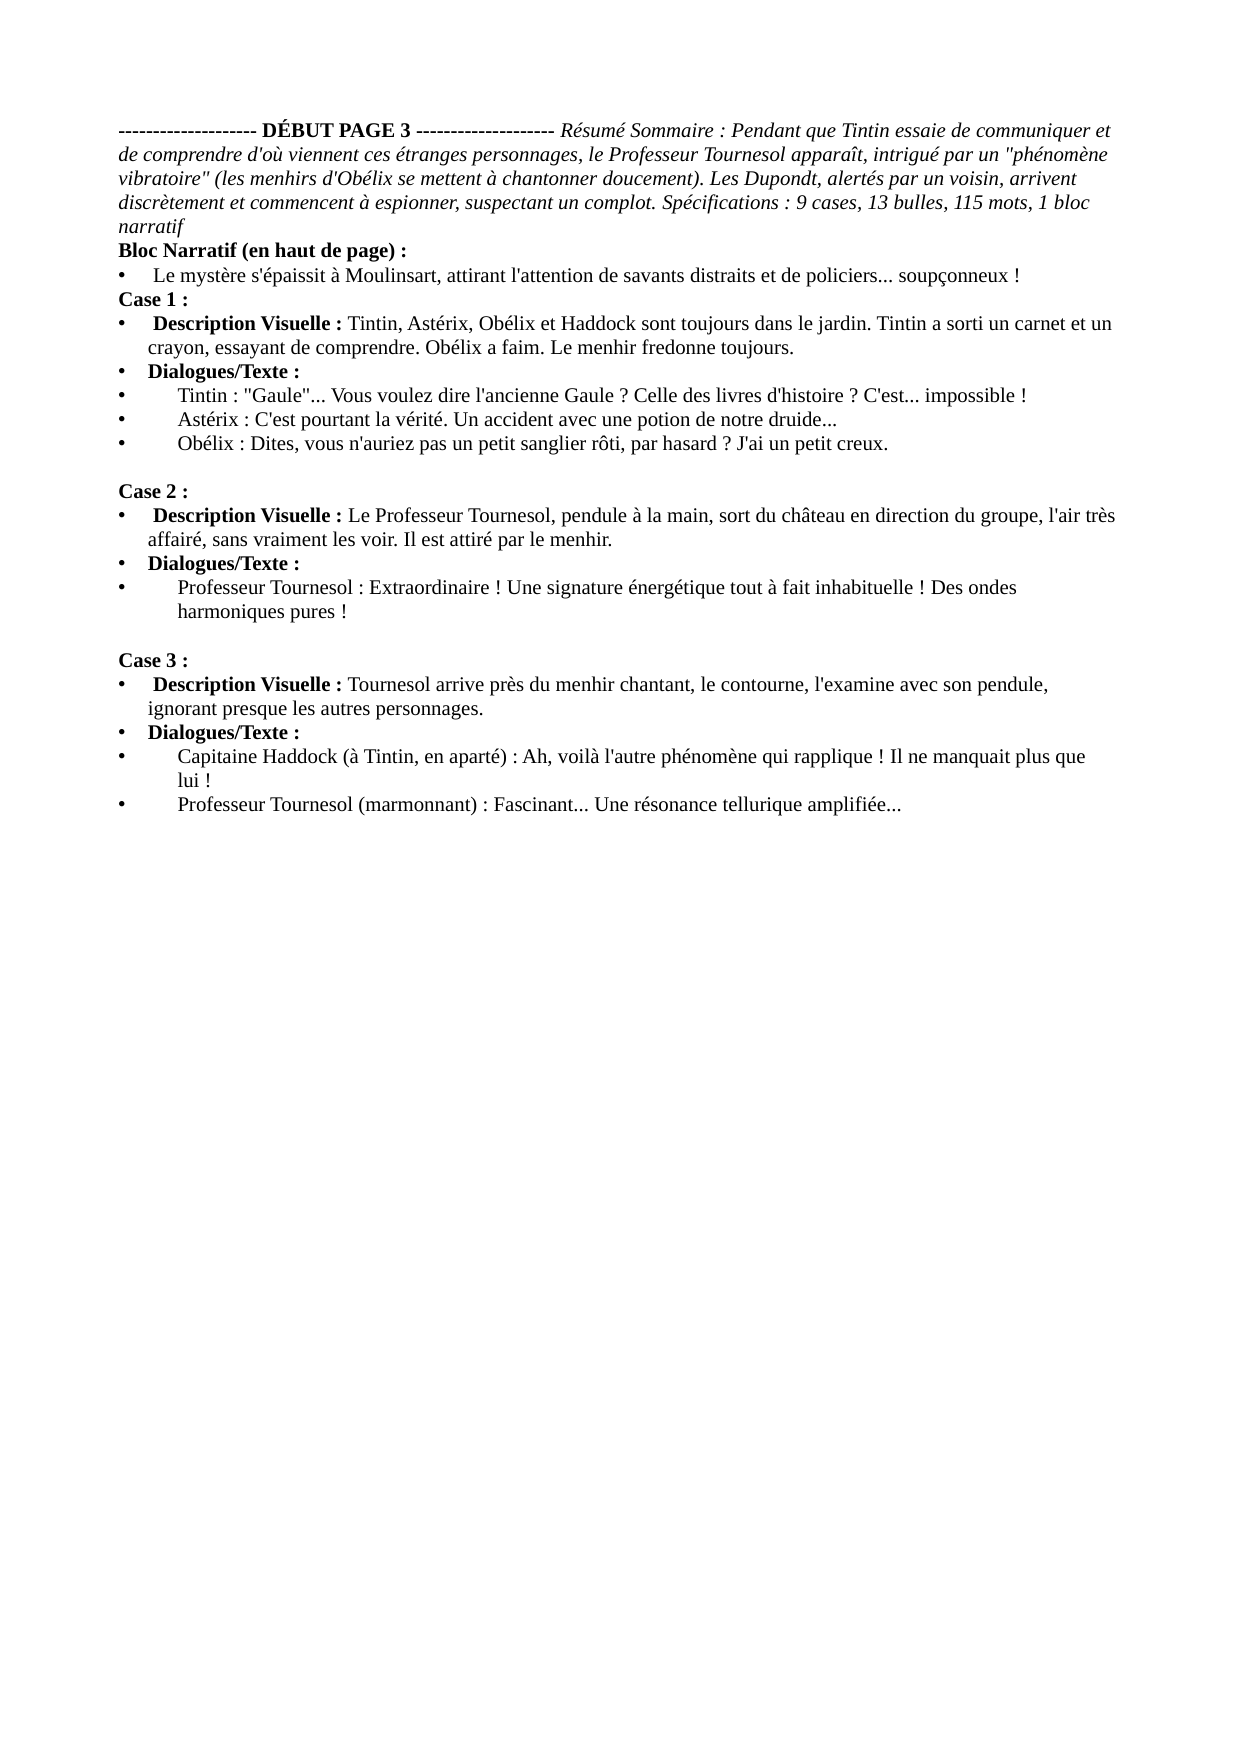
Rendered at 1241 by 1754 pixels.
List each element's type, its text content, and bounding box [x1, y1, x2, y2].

list Dialogues/Texte : [118, 359, 1122, 383]
list Description Visuelle : Le Professeur Tournesol, pendule à la main, sort du château en direction du groupe, l'air très affairé, sans vraiment les voir. Il est attiré par le menhir. [118, 503, 1122, 551]
text Case 1 : [118, 287, 1122, 311]
list Dialogues/Texte : [118, 551, 1122, 575]
text -------------------- DÉBUT PAGE 3 -------------------- Résumé Sommaire : Pendant que Tintin essaie de communiquer et de comprendre d'où viennent ces étranges personnages, le Professeur Tournesol apparaît, intrigué par un "phénomène vibratoire" (les menhirs d'Obélix se mettent à chantonner doucement). Les Dupondt, alertés par un voisin, arrivent discrètement et commencent à espionner, suspectant un complot. Spécifications : 9 cases, 13 bulles, 115 mots, 1 bloc narratif [118, 118, 1122, 238]
list Tintin : "Gaule"... Vous voulez dire l'ancienne Gaule ? Celle des livres d'histoire ? C'est... impossible ! [118, 383, 1122, 407]
list Dialogues/Texte : [118, 720, 1122, 744]
list Le mystère s'épaissit à Moulinsart, attirant l'attention de savants distraits et de policiers... soupçonneux ! [118, 262, 1122, 287]
text Case 3 : [118, 647, 1122, 672]
list Capitaine Haddock (à Tintin, en aparté) : Ah, voilà l'autre phénomène qui rapplique ! Il ne manquait plus que lui ! [118, 744, 1122, 792]
list Astérix : C'est pourtant la vérité. Un accident avec une potion de notre druide... [118, 407, 1122, 431]
list Professeur Tournesol : Extraordinaire ! Une signature énergétique tout à fait inhabituelle ! Des ondes harmoniques pures ! [118, 575, 1122, 623]
text Bloc Narratif (en haut de page) : [118, 238, 1122, 262]
list Obélix : Dites, vous n'auriez pas un petit sanglier rôti, par hasard ? J'ai un petit creux. [118, 431, 1122, 455]
list Description Visuelle : Tournesol arrive près du menhir chantant, le contourne, l'examine avec son pendule, ignorant presque les autres personnages. [118, 672, 1122, 720]
list Description Visuelle : Tintin, Astérix, Obélix et Haddock sont toujours dans le jardin. Tintin a sorti un carnet et un crayon, essayant de comprendre. Obélix a faim. Le menhir fredonne toujours. [118, 311, 1122, 359]
list Professeur Tournesol (marmonnant) : Fascinant... Une résonance tellurique amplifiée... [118, 792, 1122, 816]
text Case 2 : [118, 479, 1122, 503]
